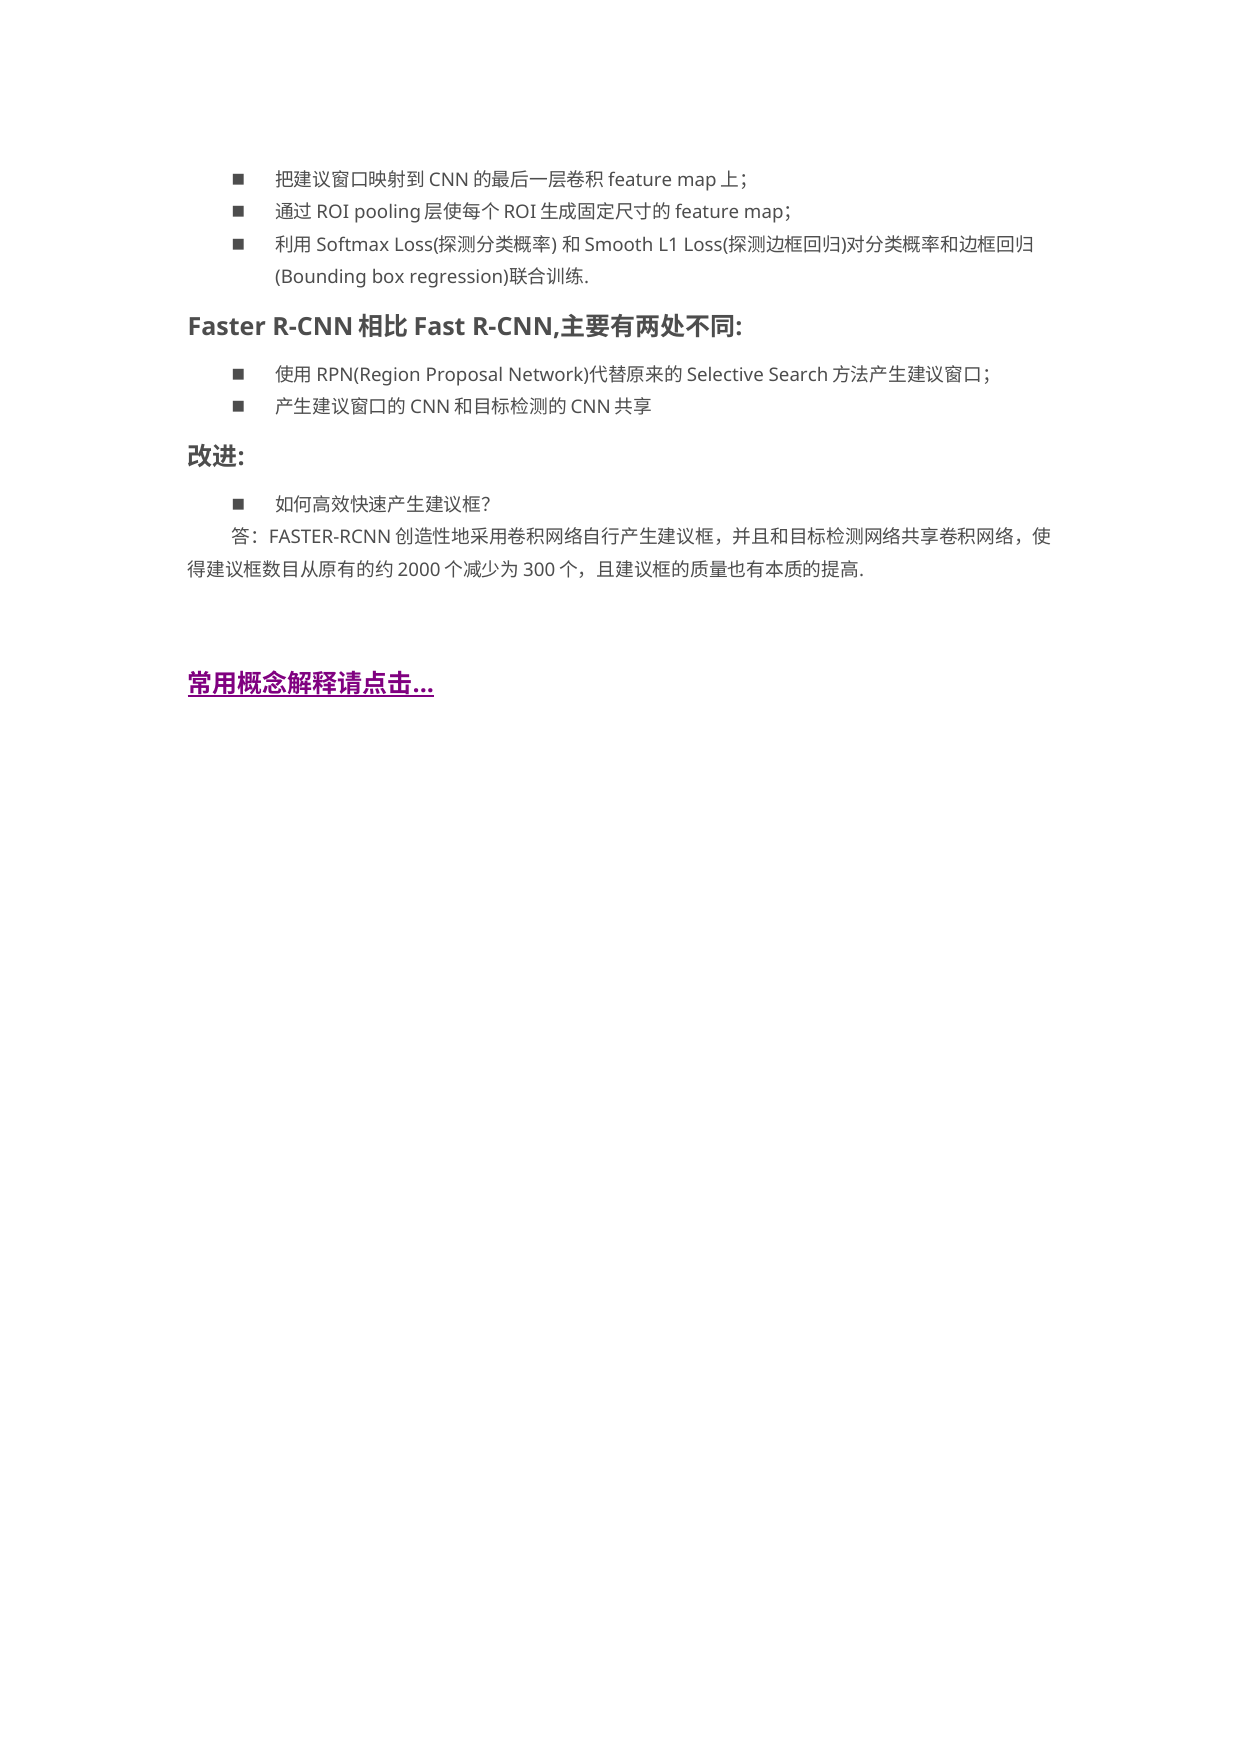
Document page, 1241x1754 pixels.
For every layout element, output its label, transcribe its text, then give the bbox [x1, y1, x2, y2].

list 使用RPN(Region Proposal Network)代替原来的Selective Search方法产生建议窗口； [231, 357, 1053, 389]
list 利用Softmax Loss(探测分类概率) 和Smooth L1 Loss(探测边框回归)对分类概率和边框回归(Bounding box regression)联合训练. [231, 227, 1053, 292]
list 产生建议窗口的CNN和目标检测的CNN共享 [231, 389, 1053, 422]
list Faster R-CNN相比Fast R-CNN,主要有两处不同: [187, 292, 1053, 357]
list 答：FASTER-RCNN创造性地采用卷积网络自行产生建议框，并且和目标检测网络共享卷积网络，使得建议框数目从原有的约2000个减少为300个，且建议框的质量也有本质的提高. [187, 519, 1053, 584]
list 通过ROI pooling层使每个ROI生成固定尺寸的feature map； [231, 194, 1053, 227]
list 改进: [187, 422, 1053, 487]
list 如何高效快速产生建议框？ [231, 487, 1053, 519]
list 常用概念解释请点击... [187, 649, 1053, 714]
list 把建议窗口映射到CNN的最后一层卷积feature map上； [231, 162, 1053, 194]
